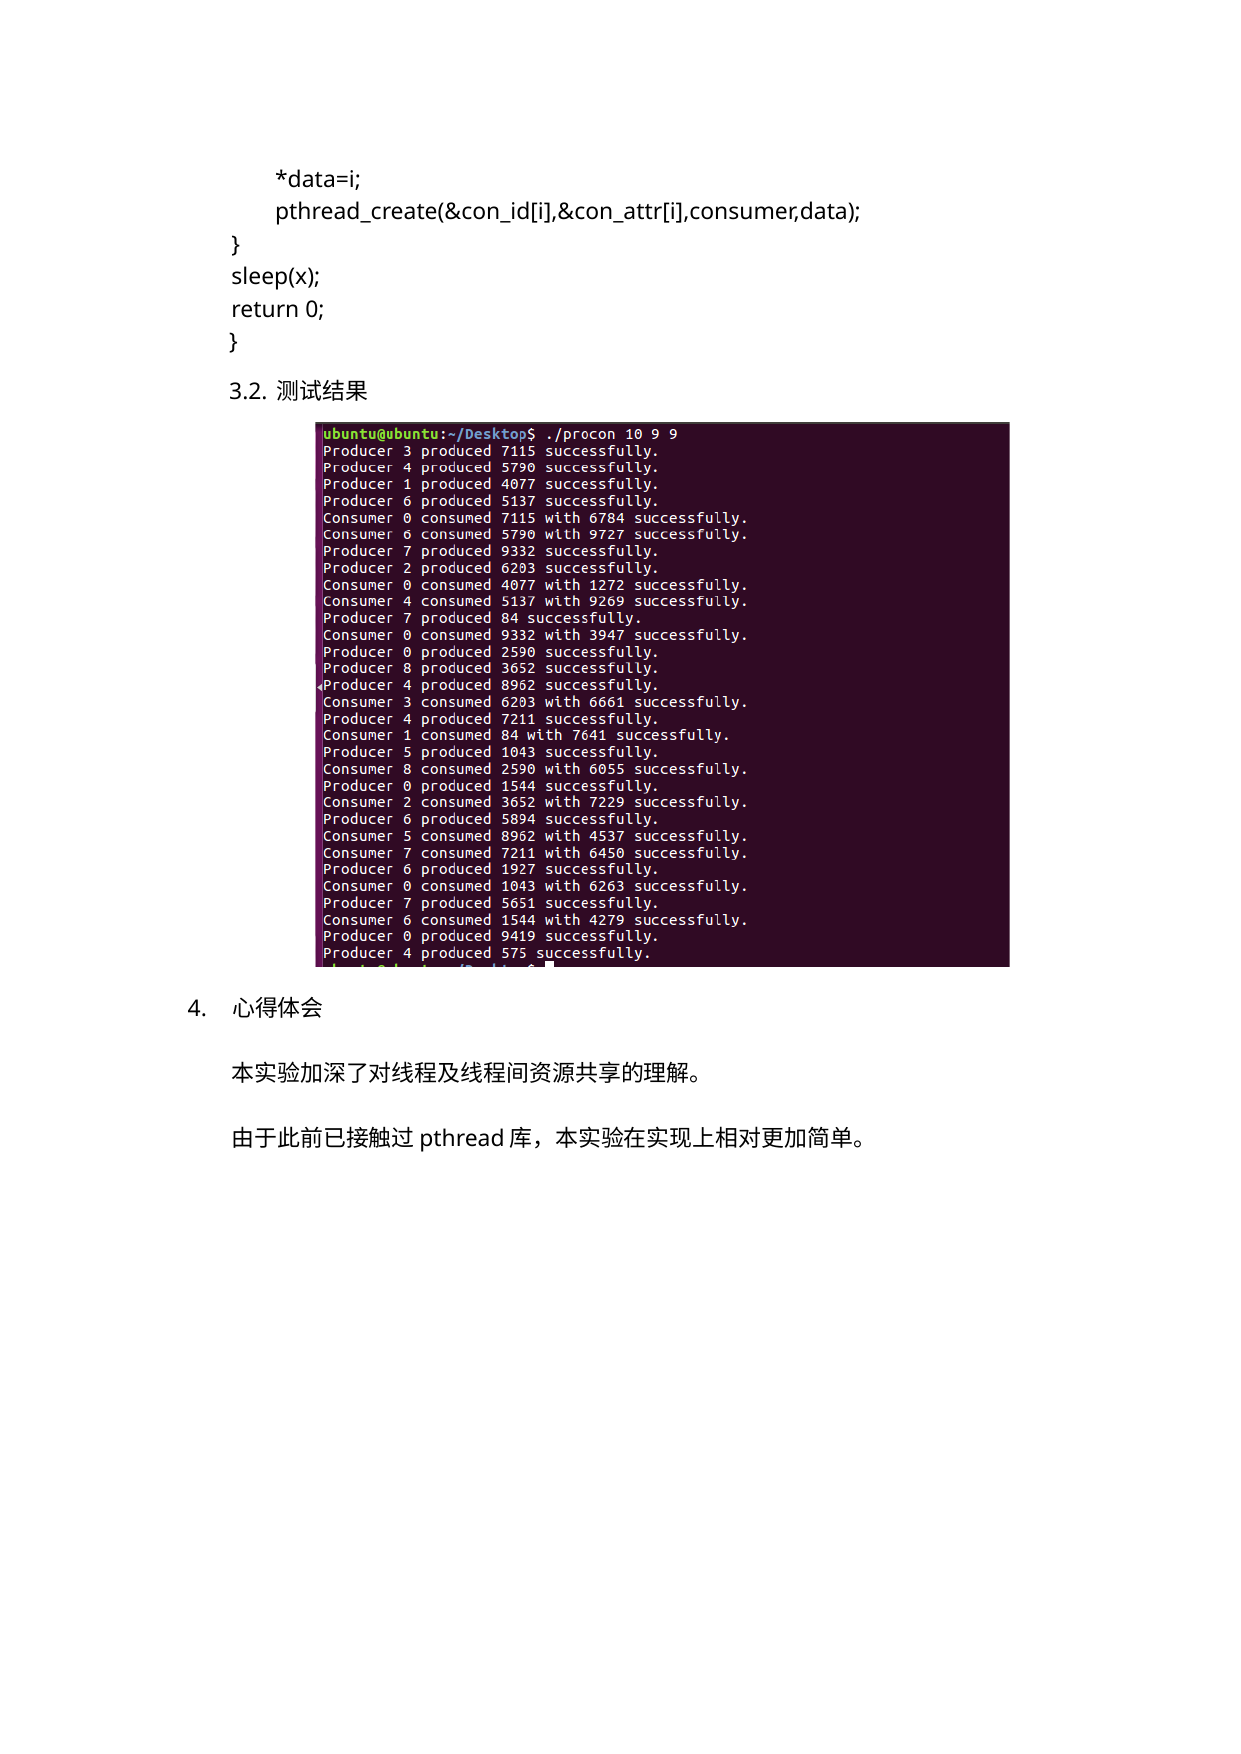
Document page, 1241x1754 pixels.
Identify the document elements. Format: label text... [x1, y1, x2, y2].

list 由于此前已接触过pthread库，本实验在实现上相对更加简单。 [187, 1104, 1053, 1169]
list 心得体会 [187, 974, 1053, 1039]
list } [229, 324, 1053, 357]
list return 0; [229, 292, 1053, 324]
picture [315, 422, 1010, 967]
list *data=i; [229, 162, 1053, 194]
list 测试结果 [229, 357, 1053, 422]
list } [229, 227, 1053, 259]
list pthread_create(&con_id[i],&con_attr[i],consumer,data); [229, 194, 1053, 227]
list 本实验加深了对线程及线程间资源共享的理解。 [187, 1039, 1053, 1104]
list sleep(x); [229, 259, 1053, 292]
